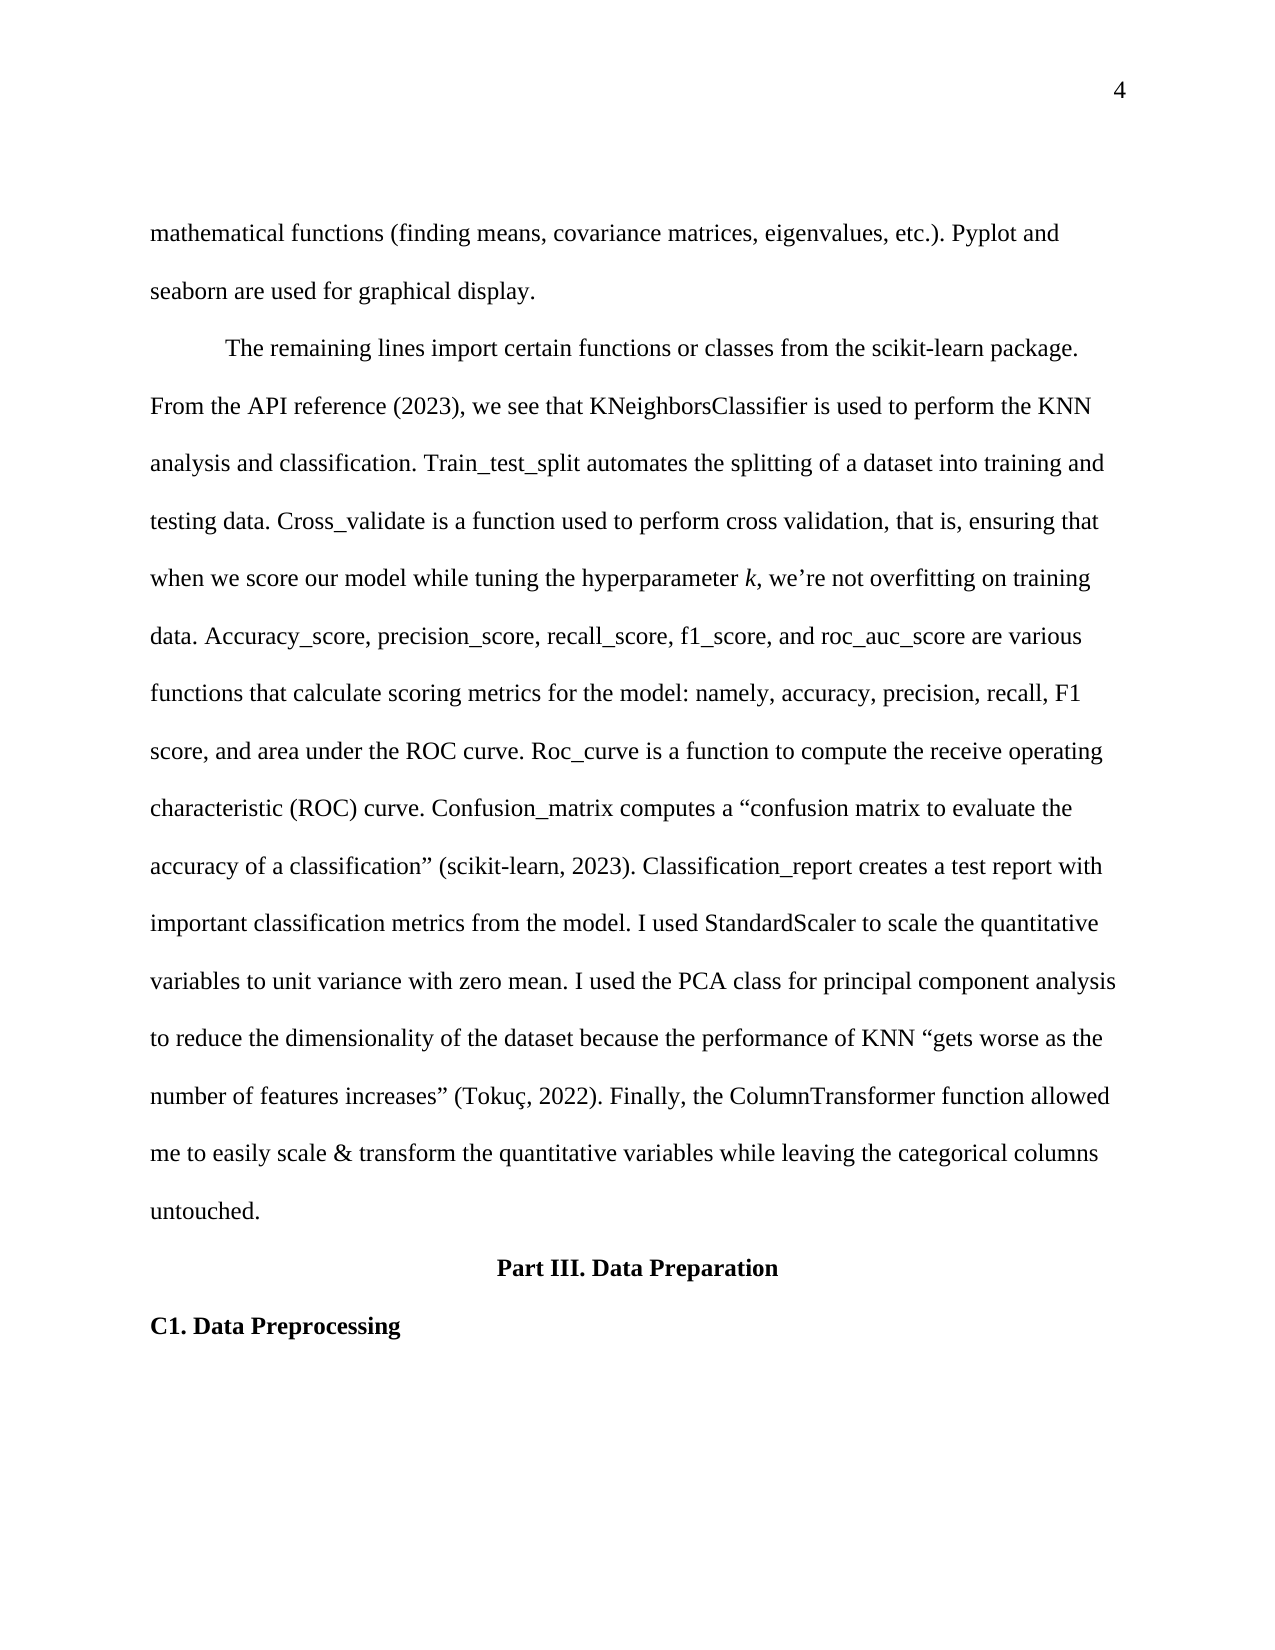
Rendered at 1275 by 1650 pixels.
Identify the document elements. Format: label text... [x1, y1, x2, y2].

subtitle Part III. Data Preparation [150, 1253, 1125, 1282]
subtitle C1. Data Preprocessing [150, 1311, 1125, 1340]
text The remaining lines import certain functions or classes from the scikit-learn package. From the API reference (2023), we see that KNeighborsClassifier is used to perform the KNN analysis and classification. Train_test_split automates the splitting of a dataset into training and testing data. Cross_validate is a function used to perform cross validation, that is, ensuring that when we score our model while tuning the hyperparameter k, we’re not overfitting on training data. Accuracy_score, precision_score, recall_score, f1_score, and roc_auc_score are various functions that calculate scoring metrics for the model: namely, accuracy, precision, recall, F1 score, and area under the ROC curve. Roc_curve is a function to compute the receive operating characteristic (ROC) curve. Confusion_matrix computes a “confusion matrix to evaluate the accuracy of a classification” (scikit-learn, 2023). Classification_report creates a test report with important classification metrics from the model. I used StandardScaler to scale the quantitative variables to unit variance with zero mean. I used the PCA class for principal component analysis to reduce the dimensionality of the dataset because the performance of KNN “gets worse as the number of features increases” (Tokuç, 2022). Finally, the ColumnTransformer function allowed me to easily scale & transform the quantitative variables while leaving the categorical columns untouched. [150, 333, 1125, 1225]
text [150, 218, 1125, 305]
